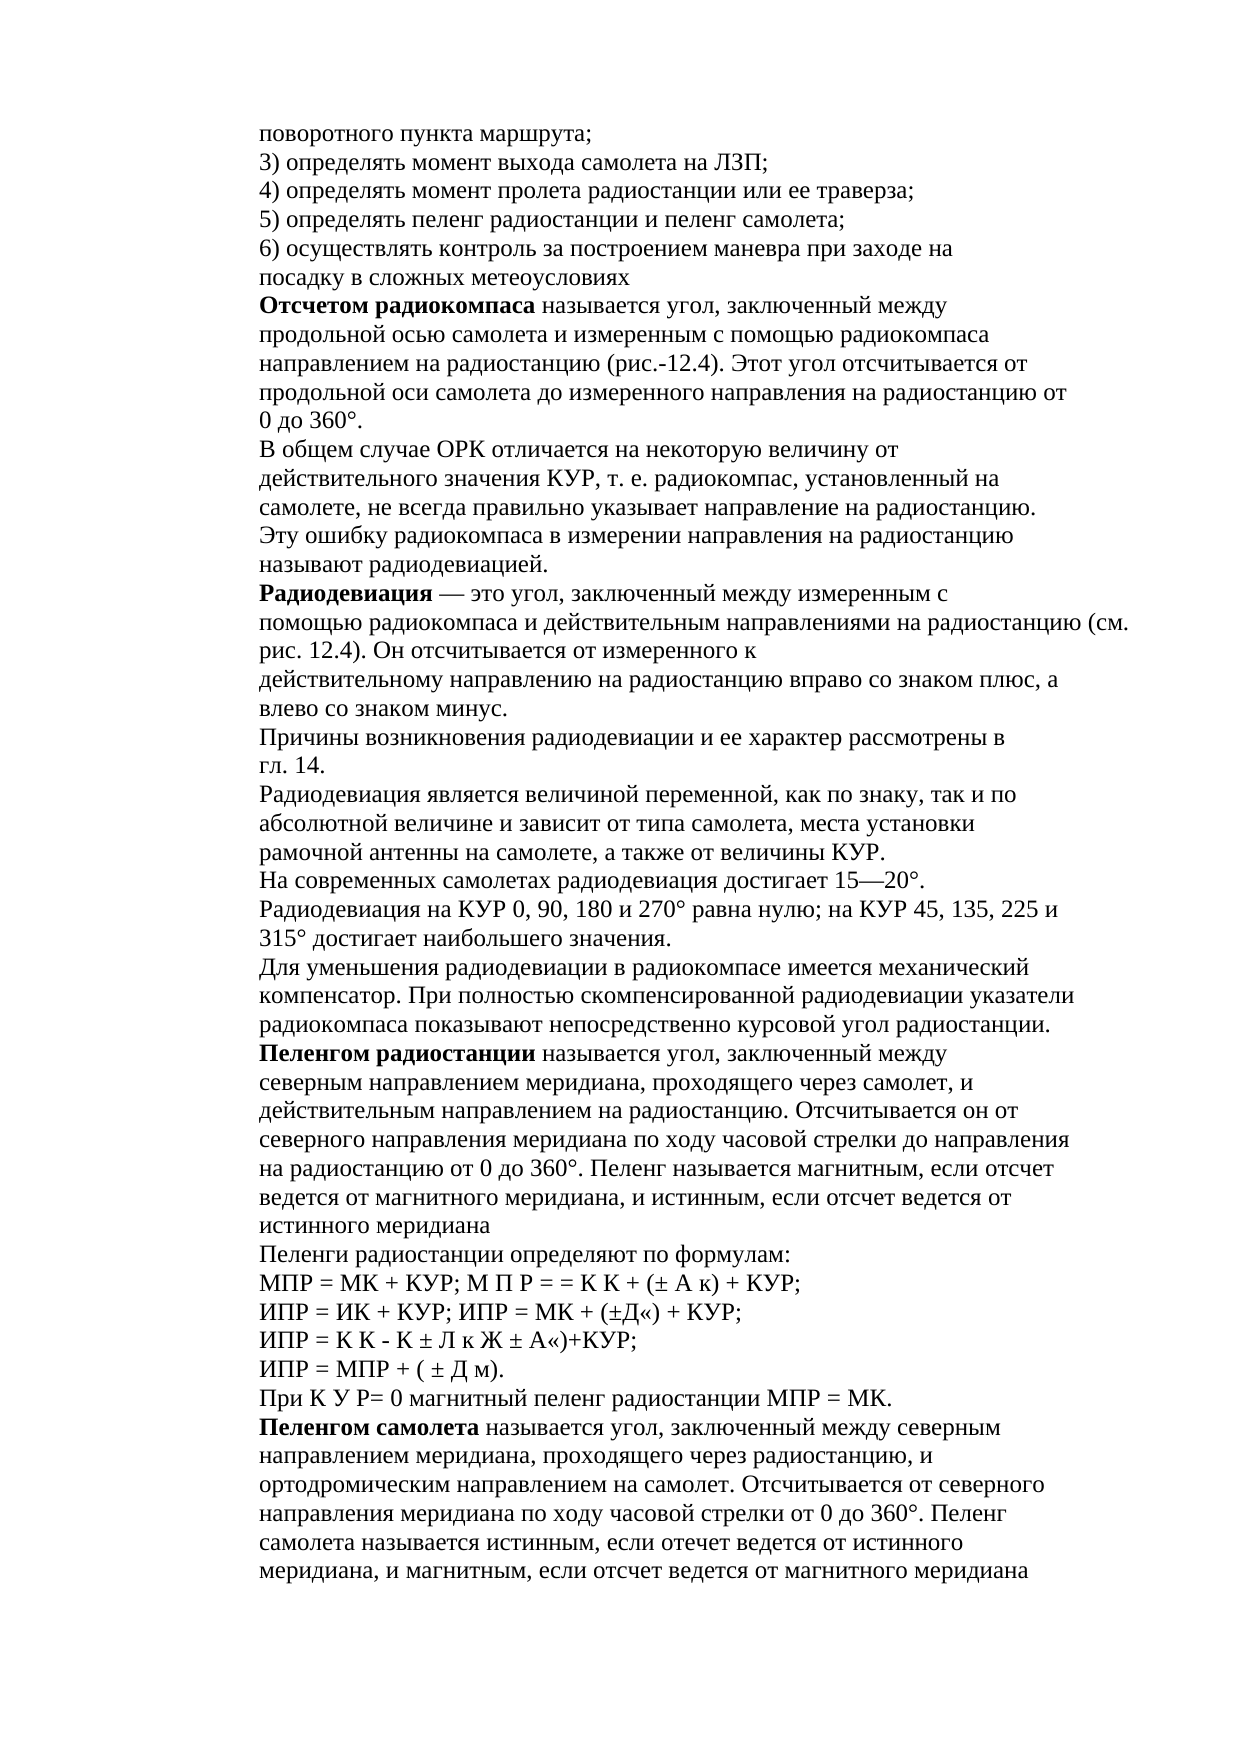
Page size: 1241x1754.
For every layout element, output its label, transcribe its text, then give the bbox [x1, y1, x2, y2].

text гл. 14. [259, 751, 1152, 779]
text абсолютной величине и зависит от типа самолета, места установки [259, 808, 1152, 837]
text 5) определять пеленг радиостанции и пеленг самолета; [259, 204, 1152, 233]
text направления меридиана по ходу часовой стрелки от 0 до 360°. Пеленг [259, 1498, 1152, 1527]
text поворотного пункта маршрута; [259, 118, 1152, 147]
text меридиана, и магнитным, если отсчет ведется от магнитного меридиана [259, 1556, 1152, 1584]
text северным направлением меридиана, проходящего через самолет, и [259, 1067, 1152, 1096]
text истинного меридиана [259, 1211, 1152, 1239]
text На современных самолетах радиодевиация достигает 15—20°. [259, 866, 1152, 894]
text рамочной антенны на самолете, а также от величины КУР. [259, 837, 1152, 866]
text 4) определять момент пролета радиостанции или ее траверза; [259, 176, 1152, 204]
text В общем случае ОРК отличается на некоторую величину от [259, 434, 1152, 463]
text северного направления меридиана по ходу часовой стрелки до направления [259, 1124, 1152, 1153]
text действительным направлением на радиостанцию. Отсчитывается он от [259, 1096, 1152, 1124]
text Для уменьшения радиодевиации в радиокомпасе имеется механический [259, 952, 1152, 981]
text МПР = МК + КУР; М П Р = = К К + (± А к) + КУР; [259, 1268, 1152, 1297]
text называют радиодевиацией. [259, 549, 1152, 578]
text направлением меридиана, проходящего через радиостанцию, и [259, 1441, 1152, 1469]
text помощью радиокомпаса и действительным направлениями на радиостанцию (см. рис. 12.4). Он отсчитывается от измеренного к [259, 607, 1152, 664]
text 315° достигает наибольшего значения. [259, 923, 1152, 952]
text ведется от магнитного меридиана, и истинным, если отсчет ведется от [259, 1182, 1152, 1211]
text Пеленгом самолета называется угол, заключенный между северным [259, 1412, 1152, 1441]
text на радиостанцию от 0 до 360°. Пеленг называется магнитным, если отсчет [259, 1153, 1152, 1182]
text Пеленгом радиостанции называется угол, заключенный между [259, 1038, 1152, 1067]
text ИПР = МПР + ( ± Д м). [259, 1354, 1152, 1383]
text Радиодевиация на КУР 0, 90, 180 и 270° равна нулю; на КУР 45, 135, 225 и [259, 894, 1152, 923]
text направлением на радиостанцию (рис.-12.4). Этот угол отсчитывается от [259, 348, 1152, 377]
text радиокомпаса показывают непосредственно курсовой угол радиостанции. [259, 1009, 1152, 1038]
text продольной осью самолета и измеренным с помощью радиокомпаса [259, 319, 1152, 348]
text посадку в сложных метеоусловиях [259, 262, 1152, 291]
text 3) определять момент выхода самолета на ЛЗП; [259, 147, 1152, 176]
text действительного значения КУР, т. е. радиокомпас, установленный на [259, 463, 1152, 492]
text Радиодевиация является величиной переменной, как по знаку, так и по [259, 779, 1152, 808]
text Эту ошибку радиокомпаса в измерении направления на радиостанцию [259, 521, 1152, 549]
text действительному направлению на радиостанцию вправо со знаком плюс, а [259, 664, 1152, 693]
text Пеленги радиостанции определяют по формулам: [259, 1239, 1152, 1268]
text ИПР = ИК + КУР; ИПР = МК + (±Д«) + КУР; [259, 1297, 1152, 1326]
text компенсатор. При полностью скомпенсированной радиодевиации указатели [259, 981, 1152, 1009]
text Отсчетом радиокомпаса называется угол, заключенный между [259, 291, 1152, 319]
text влево со знаком минус. [259, 693, 1152, 722]
text ИПР = К К - К ± Л к Ж ± А«)+КУР; [259, 1326, 1152, 1354]
text 0 до 360°. [259, 406, 1152, 434]
text 6) осуществлять контроль за построением маневра при заходе на [259, 233, 1152, 262]
text самолете, не всегда правильно указывает направление на радиостанцию. [259, 492, 1152, 521]
text Радиодевиация — это угол, заключенный между измеренным с [259, 578, 1152, 607]
text При К У Р= 0 магнитный пеленг радиостанции МПР = МК. [259, 1383, 1152, 1412]
text ортодромическим направлением на самолет. Отсчитывается от северного [259, 1469, 1152, 1498]
text Причины возникновения радиодевиации и ее характер рассмотрены в [259, 722, 1152, 751]
text продольной оси самолета до измеренного направления на радиостанцию от [259, 377, 1152, 406]
text самолета называется истинным, если отечет ведется от истинного [259, 1527, 1152, 1556]
